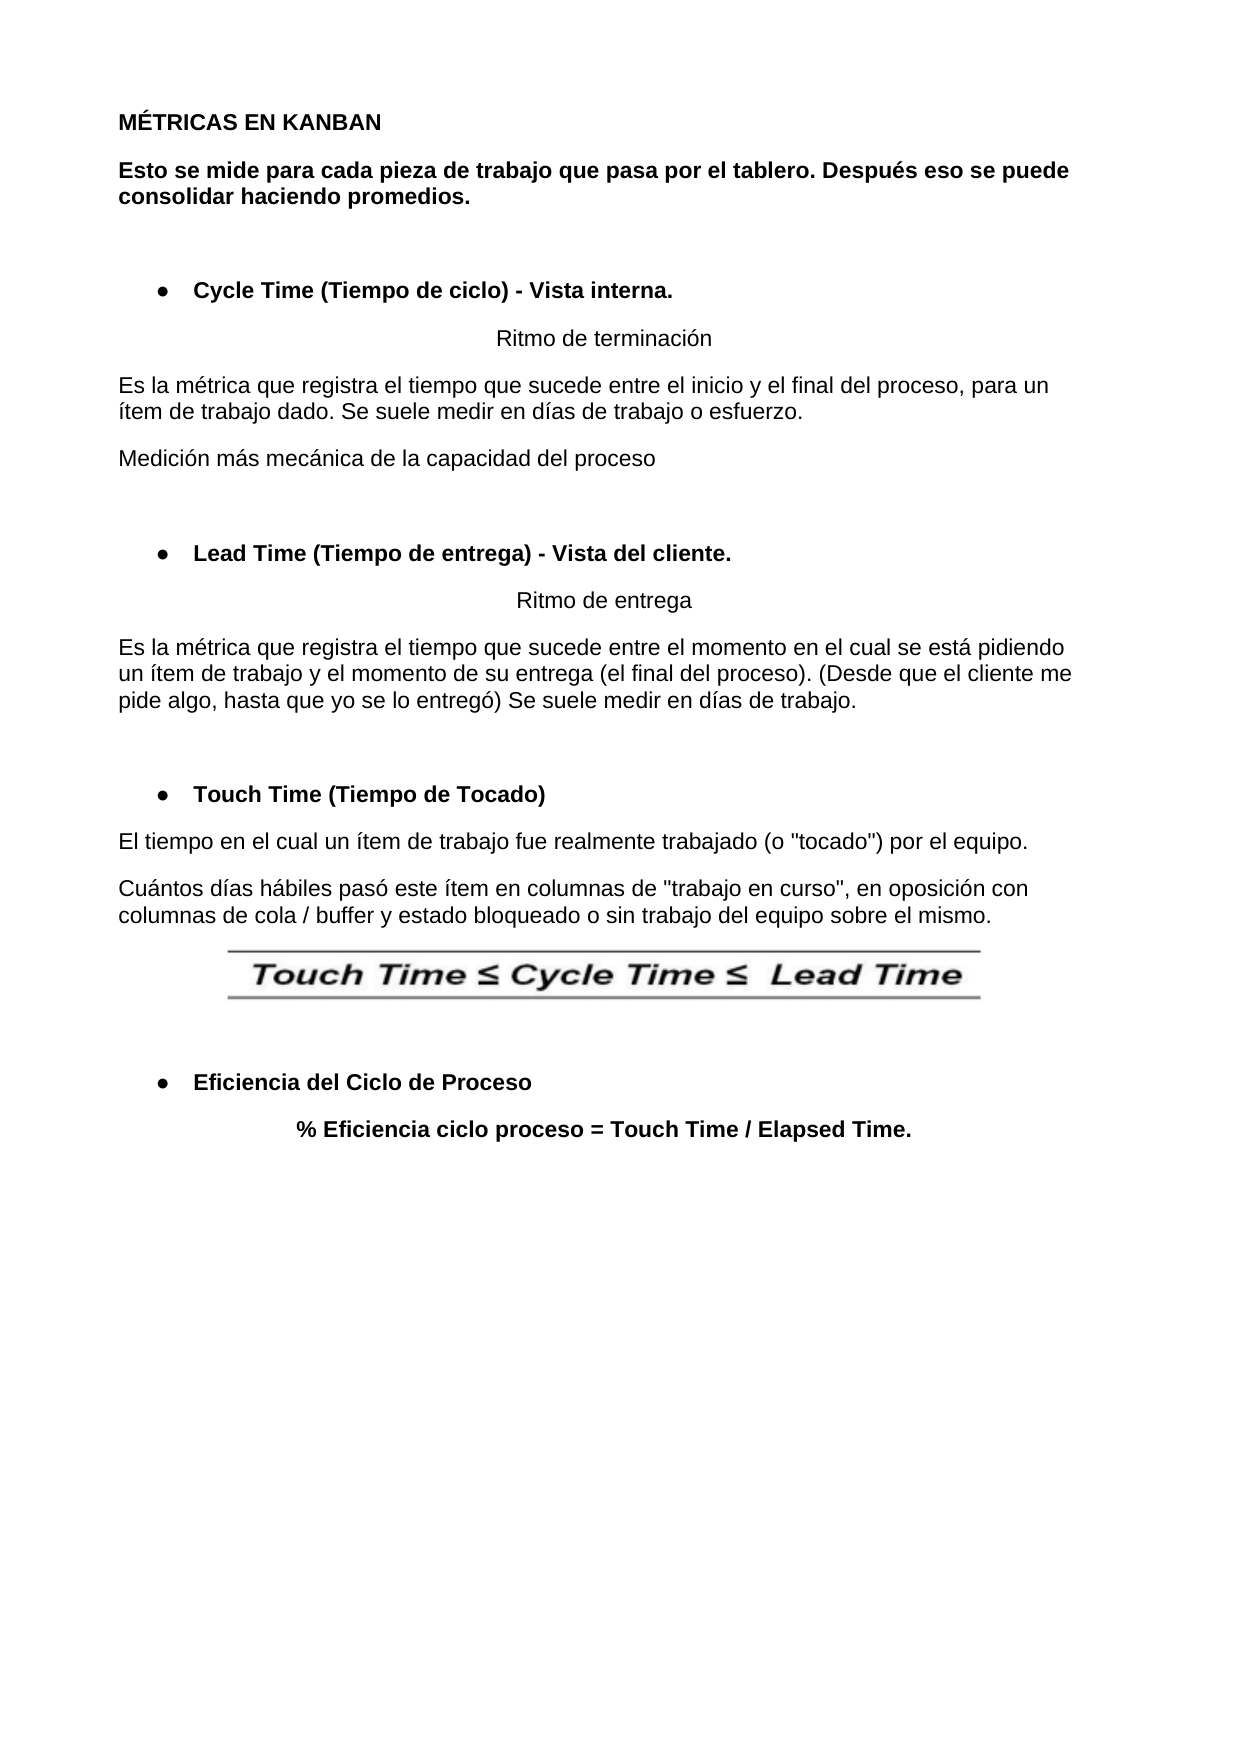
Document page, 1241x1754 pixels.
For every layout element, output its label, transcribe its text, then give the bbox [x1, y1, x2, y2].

list Touch Time (Tiempo de Tocado) [156, 781, 1090, 807]
text Ritmo de entrega [118, 587, 1090, 613]
list Lead Time (Tiempo de entrega) - Vista del cliente. [156, 539, 1090, 566]
text El tiempo en el cual un ítem de trabajo fue realmente trabajado (o "tocado") por el equipo. [118, 828, 1090, 854]
text MÉTRICAS EN KANBAN [118, 109, 1152, 136]
picture [227, 948, 981, 1001]
text % Eficiencia ciclo proceso = Touch Time / Elapsed Time. [118, 1116, 1090, 1142]
text Esto se mide para cada pieza de trabajo que pasa por el tablero. Después eso se puede consolidar haciendo promedios. [118, 157, 1152, 209]
text Medición más mecánica de la capacidad del proceso [118, 445, 1090, 472]
list Cycle Time (Tiempo de ciclo) - Vista interna. [156, 277, 1090, 304]
text Cuántos días hábiles pasó este ítem en columnas de "trabajo en curso", en oposición con columnas de cola / buffer y estado bloqueado o sin trabajo del equipo sobre el mismo. [118, 875, 1090, 928]
list Eficiencia del Ciclo de Proceso [156, 1068, 1090, 1095]
text Ritmo de terminación [118, 324, 1090, 351]
text Es la métrica que registra el tiempo que sucede entre el momento en el cual se está pidiendo un ítem de trabajo y el momento de su entrega (el final del proceso). (Desde que el cliente me pide algo, hasta que yo se lo entregó) Se suele medir en días de trabajo. [118, 634, 1090, 713]
text Es la métrica que registra el tiempo que sucede entre el inicio y el final del proceso, para un ítem de trabajo dado. Se suele medir en días de trabajo o esfuerzo. [118, 372, 1090, 424]
